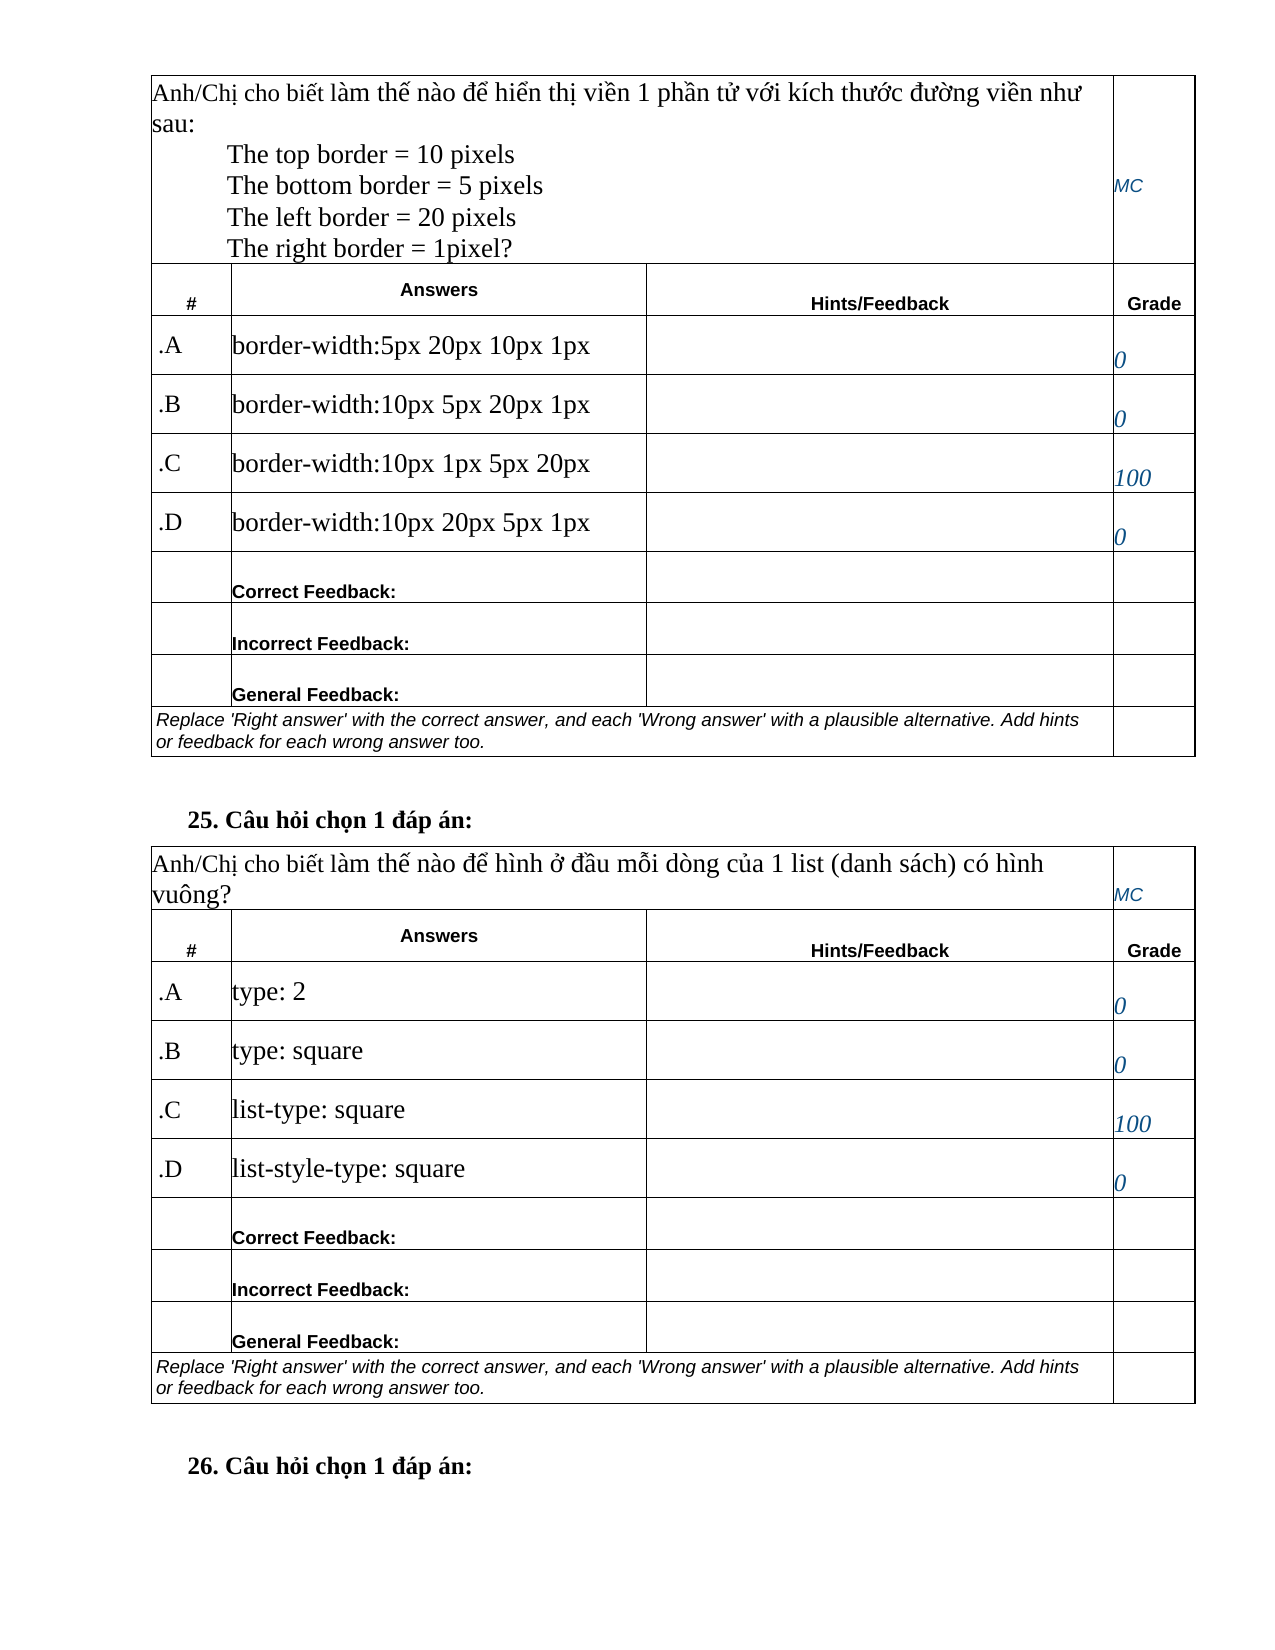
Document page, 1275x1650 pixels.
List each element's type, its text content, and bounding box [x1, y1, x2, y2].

table_cell General Feedback: [232, 1302, 646, 1352]
table_cell 0 [1114, 1021, 1194, 1079]
table_cell [152, 1139, 231, 1197]
table_header Anh/Chị cho biết làm thế nào để hình ở đầu mỗi dòng của 1 list (danh sách) có hình vuông? [152, 847, 1113, 909]
table_cell [1114, 1353, 1194, 1403]
table_cell Answers [232, 264, 646, 315]
table_cell [152, 962, 231, 1020]
table_cell [1114, 603, 1194, 654]
table_cell [152, 1021, 231, 1079]
table_cell [1114, 655, 1194, 706]
table_cell [1114, 552, 1194, 602]
table_cell [1114, 1250, 1194, 1301]
table_cell [647, 1080, 1113, 1138]
table_cell General Feedback: [232, 655, 646, 706]
table_cell 0 [1114, 962, 1194, 1020]
table_cell 0 [1114, 493, 1194, 551]
table_cell [152, 552, 231, 602]
list Câu hỏi chọn 1 đáp án: [187, 1451, 1191, 1480]
table_cell [647, 1139, 1113, 1197]
table_cell [647, 552, 1113, 602]
table_cell Incorrect Feedback: [232, 603, 646, 654]
table_cell Correct Feedback: [232, 1198, 646, 1249]
table_cell border-width:5px 20px 10px 1px [232, 316, 646, 374]
table_cell [152, 655, 231, 706]
table_cell border-width:10px 1px 5px 20px [232, 434, 646, 492]
table_cell [152, 1198, 231, 1249]
table_cell Grade [1114, 264, 1194, 315]
table_cell [152, 1302, 231, 1352]
table_cell Grade [1114, 910, 1194, 961]
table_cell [152, 1353, 1113, 1403]
table_cell [152, 434, 231, 492]
table_cell type: square [232, 1021, 646, 1079]
table_cell Hints/Feedback [647, 264, 1113, 315]
table_cell list-type: square [232, 1080, 646, 1138]
table_header Anh/Chị cho biết làm thế nào để hiển thị viền 1 phần tử với kích thước đường viền như sau: The top border = 10 pixels The bottom border = 5 pixels The left border = 20 pixels The right border = 1pixel? [152, 76, 1113, 263]
table_cell # [152, 910, 231, 961]
table_cell [647, 1250, 1113, 1301]
table_cell list-style-type: square [232, 1139, 646, 1197]
table_cell [647, 493, 1113, 551]
table_cell [152, 493, 231, 551]
table_cell [1114, 707, 1194, 756]
table_header MC [1114, 76, 1194, 263]
table_cell Answers [232, 910, 646, 961]
table_cell [152, 1250, 231, 1301]
table_cell [647, 1021, 1113, 1079]
table_cell [647, 962, 1113, 1020]
table_cell [647, 1302, 1113, 1352]
table_cell [647, 434, 1113, 492]
table_cell [647, 1198, 1113, 1249]
table_cell [152, 1080, 231, 1138]
table_cell 0 [1114, 316, 1194, 374]
table_cell # [152, 264, 231, 315]
table_cell type: 2 [232, 962, 646, 1020]
table_cell [647, 603, 1113, 654]
table_cell [1114, 1198, 1194, 1249]
table_cell [152, 603, 231, 654]
table_cell Hints/Feedback [647, 910, 1113, 961]
table_cell Correct Feedback: [232, 552, 646, 602]
table_cell 0 [1114, 375, 1194, 433]
table_cell 0 [1114, 1139, 1194, 1197]
table_cell [647, 375, 1113, 433]
table_cell 100 [1114, 1080, 1194, 1138]
table_header MC [1114, 847, 1194, 909]
table_cell [152, 375, 231, 433]
table_cell [647, 655, 1113, 706]
table_cell border-width:10px 5px 20px 1px [232, 375, 646, 433]
table_cell border-width:10px 20px 5px 1px [232, 493, 646, 551]
table_cell Incorrect Feedback: [232, 1250, 646, 1301]
list Câu hỏi chọn 1 đáp án: [187, 805, 1191, 833]
table_cell [1114, 1302, 1194, 1352]
table_cell [647, 316, 1113, 374]
table_cell [152, 316, 231, 374]
table_cell 100 [1114, 434, 1194, 492]
